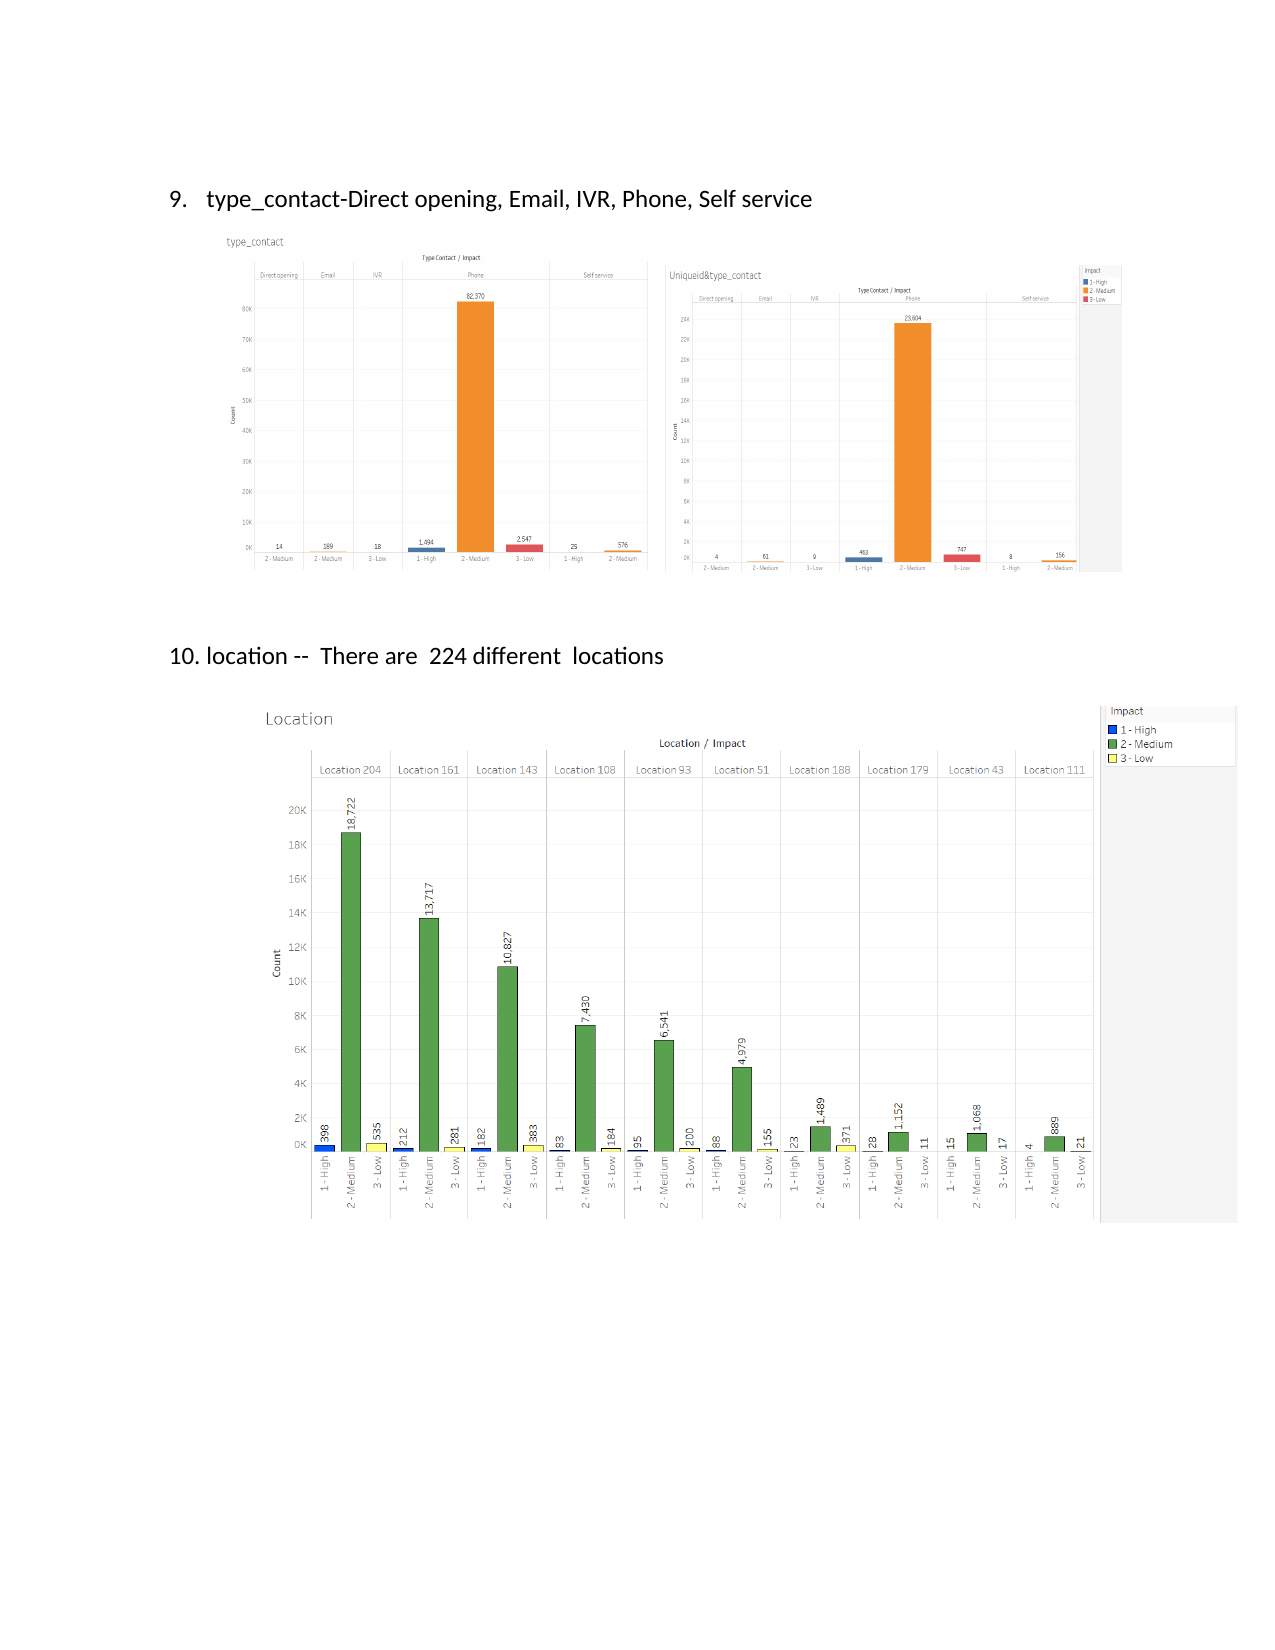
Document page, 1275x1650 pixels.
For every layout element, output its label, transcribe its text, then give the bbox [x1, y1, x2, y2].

picture [262, 706, 1238, 1223]
list type_contact-Direct opening, Email, IVR, Phone, Self service [169, 183, 1125, 213]
picture [225, 232, 650, 572]
picture [665, 265, 1122, 572]
list location -- There are 224 different locations [169, 640, 1125, 671]
